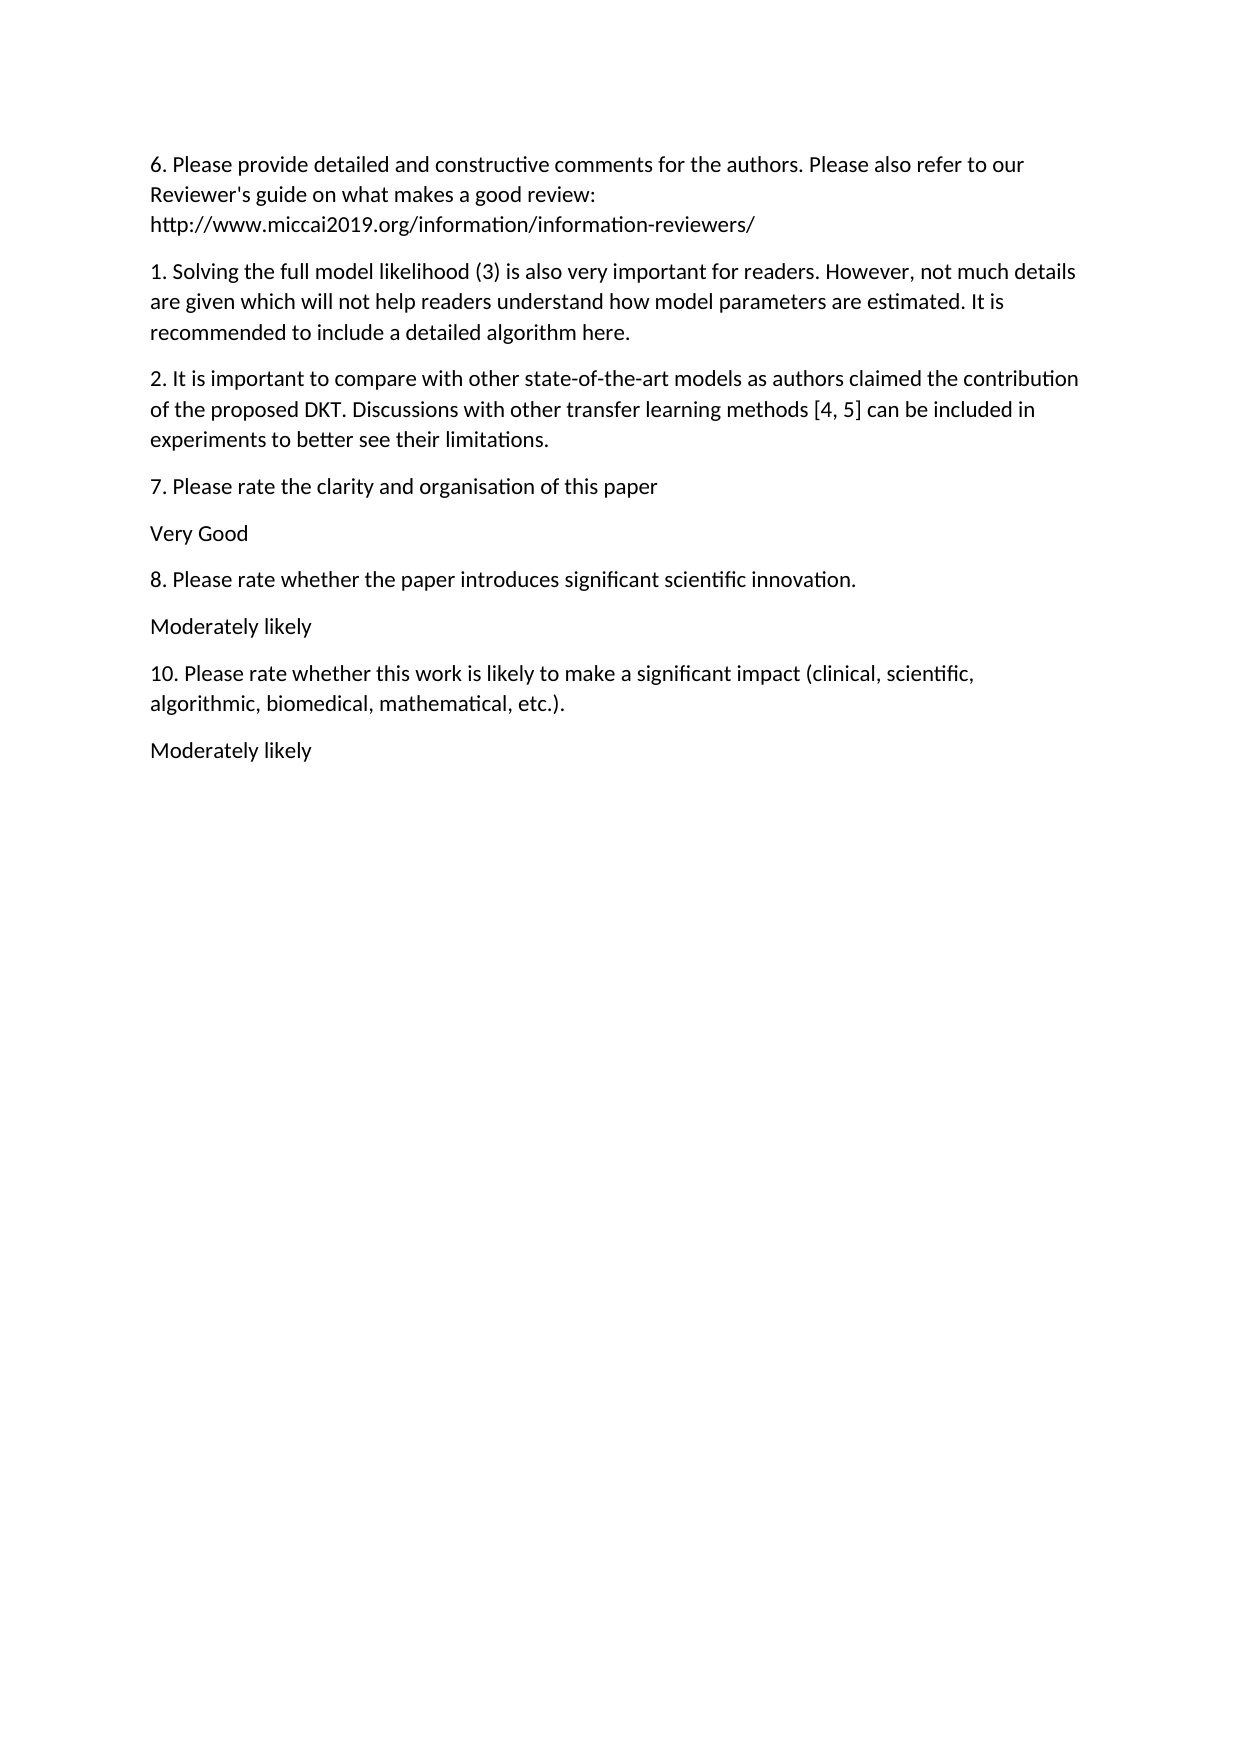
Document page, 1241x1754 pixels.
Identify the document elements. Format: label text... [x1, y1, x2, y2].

text 2. It is important to compare with other state-of-the-art models as authors claimed the contribution of the proposed DKT. Discussions with other transfer learning methods [4, 5] can be included in experiments to better see their limitations. [150, 364, 1090, 453]
text 6. Please provide detailed and constructive comments for the authors. Please also refer to our Reviewer's guide on what makes a good review: http://www.miccai2019.org/information/information-reviewers/ [150, 150, 1090, 238]
text 1. Solving the full model likelihood (3) is also very important for readers. However, not much details are given which will not help readers understand how model parameters are estimated. It is recommended to include a detailed algorithm here. [150, 257, 1090, 346]
text 8. Please rate whether the paper introduces significant scientific innovation. [150, 566, 1090, 594]
text Moderately likely [150, 612, 1090, 641]
text Very Good [150, 519, 1090, 547]
text 7. Please rate the clarity and organisation of this paper [150, 472, 1090, 500]
text Moderately likely [150, 736, 1090, 764]
text 10. Please rate whether this work is likely to make a significant impact (clinical, scientific, algorithmic, biomedical, mathematical, etc.). [150, 659, 1090, 718]
